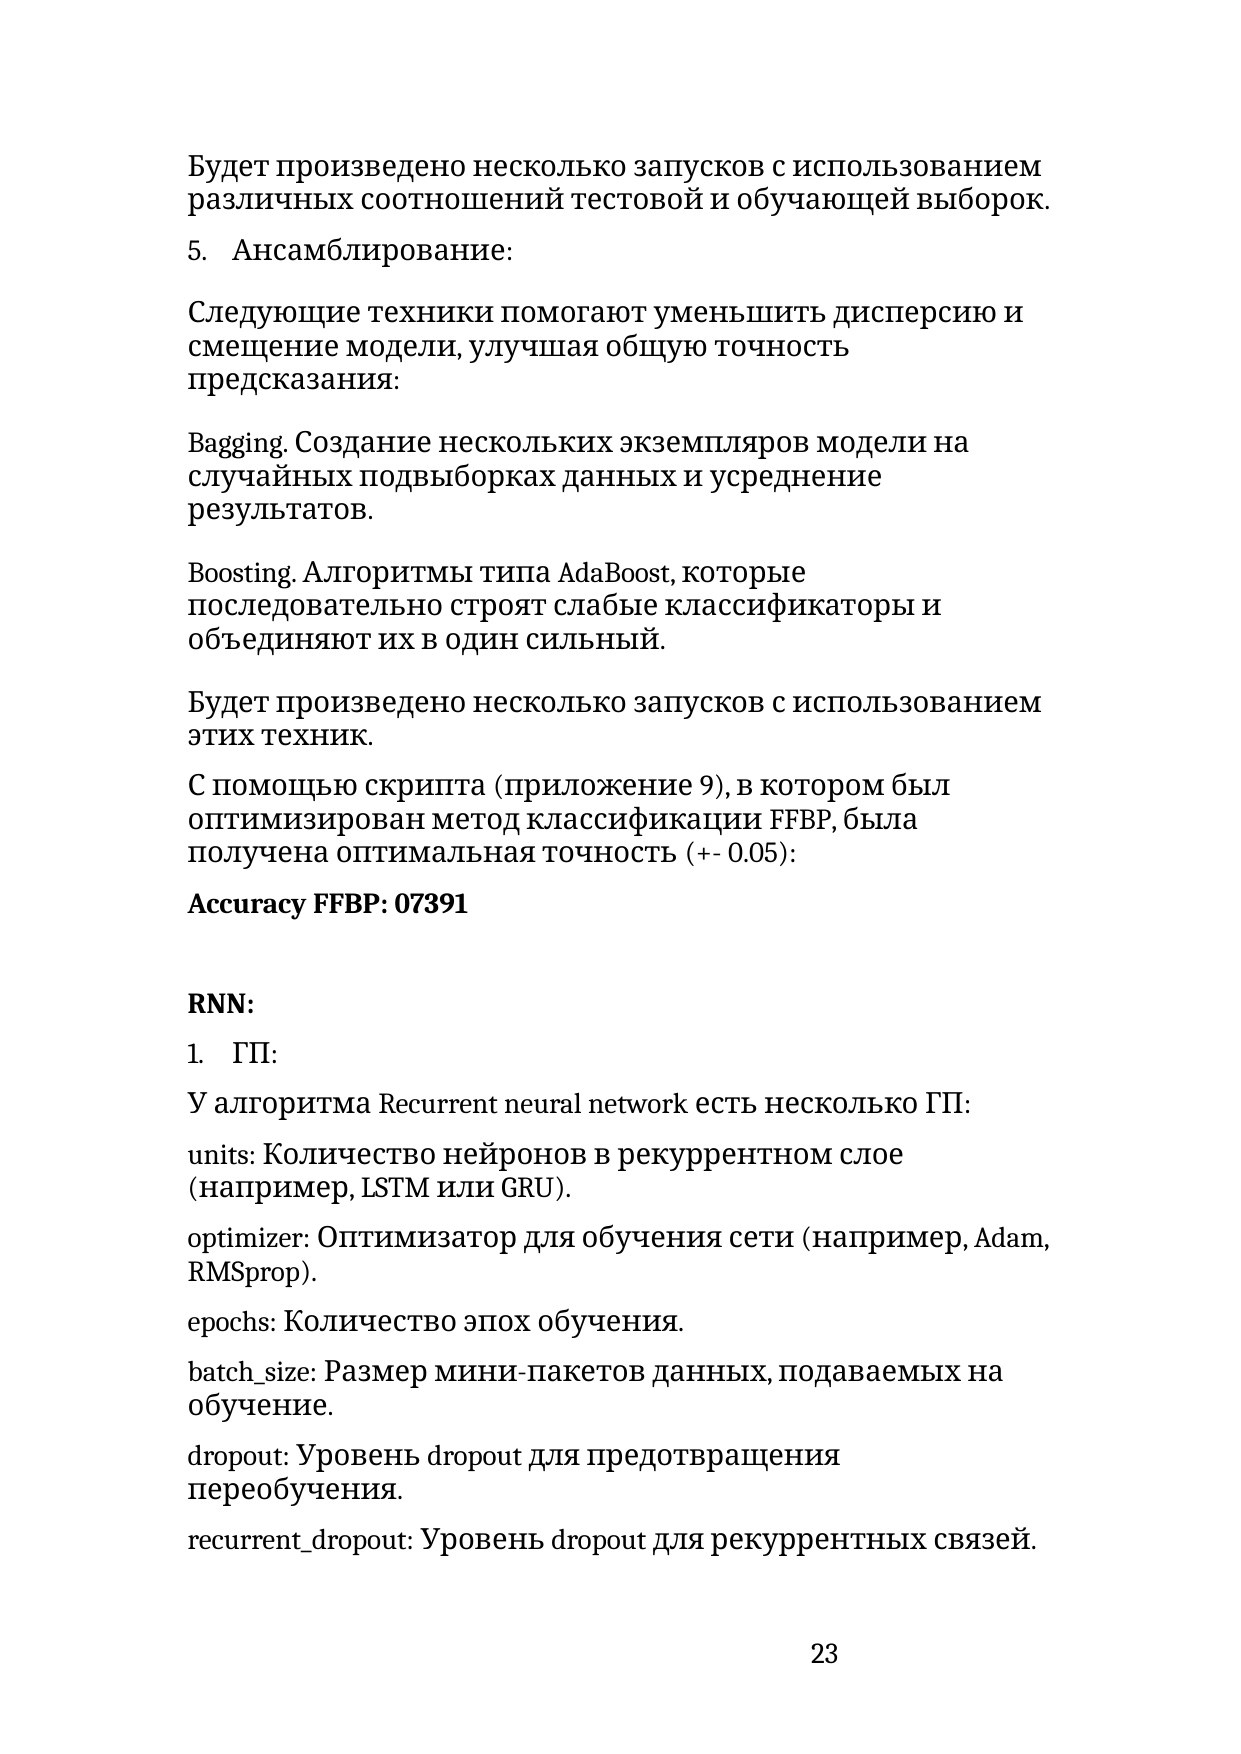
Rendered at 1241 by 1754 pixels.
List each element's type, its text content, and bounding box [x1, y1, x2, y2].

text У алгоритма Recurrent neural network есть несколько ГП: [187, 1088, 1053, 1121]
text units: Количество нейронов в рекуррентном слое (например, LSTM или GRU). [187, 1138, 1053, 1205]
list Boosting. Алгоритмы типа AdaBoost, которые последовательно строят слабые классификаторы и объединяют их в один сильный. [187, 556, 1053, 657]
text dropout: Уровень dropout для предотвращения переобучения. [187, 1439, 1053, 1506]
text Следующие техники помогают уменьшить дисперсию и смещение модели, улучшая общую точность предсказания: [187, 296, 1053, 397]
text optimizer: Оптимизатор для обучения сети (например, Adam, RMSprop). [187, 1222, 1053, 1289]
text Accuracy FFBP: 07391 [187, 887, 1053, 920]
text recurrent_dropout: Уровень dropout для рекуррентных связей. [187, 1523, 1053, 1557]
list Будет произведено несколько запусков с использованием этих техник. [187, 686, 1053, 753]
text RNN: [187, 987, 1053, 1021]
text С помощью скрипта (приложение 9), в котором был оптимизирован метод классификации FFBP, была получена оптимальная точность (+- 0.05): [187, 769, 1053, 870]
list ГП: [187, 1037, 1053, 1071]
text epochs: Количество эпох обучения. [187, 1305, 1053, 1339]
list Будет произведено несколько запусков с использованием различных соотношений тестовой и обучающей выборок. [187, 150, 1053, 217]
text batch_size: Размер мини-пакетов данных, подаваемых на обучение. [187, 1356, 1053, 1423]
list Bagging. Создание нескольких экземпляров модели на случайных подвыборках данных и усреднение результатов. [187, 426, 1053, 527]
list Ансамблирование: [187, 234, 1053, 267]
